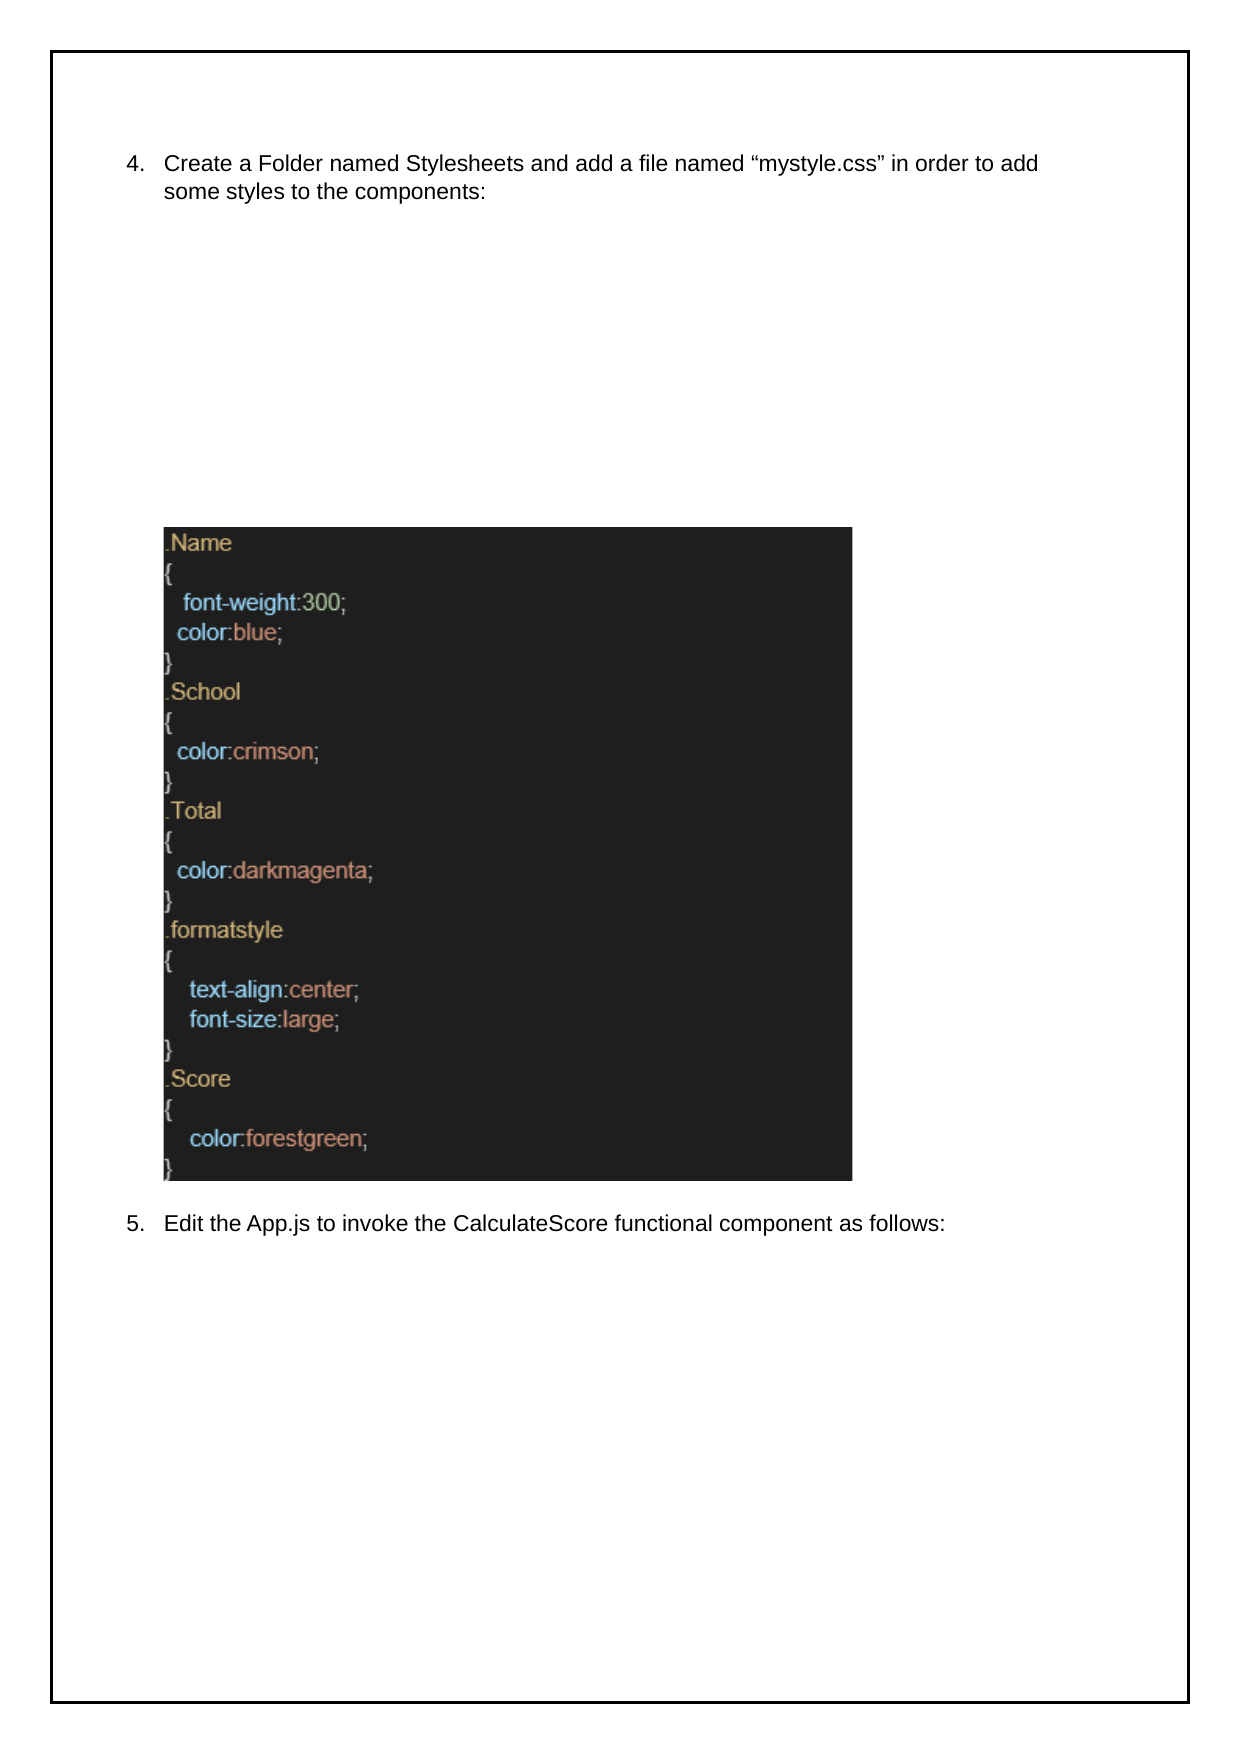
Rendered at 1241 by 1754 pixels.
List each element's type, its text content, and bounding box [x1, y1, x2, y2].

list Edit the App.js to invoke the CalculateScore functional component as follows: [126, 1210, 1090, 1237]
picture [163, 527, 853, 1181]
list Create a Folder named Stylesheets and add a file named “mystyle.css” in order to add some styles to the components: [126, 150, 1090, 204]
